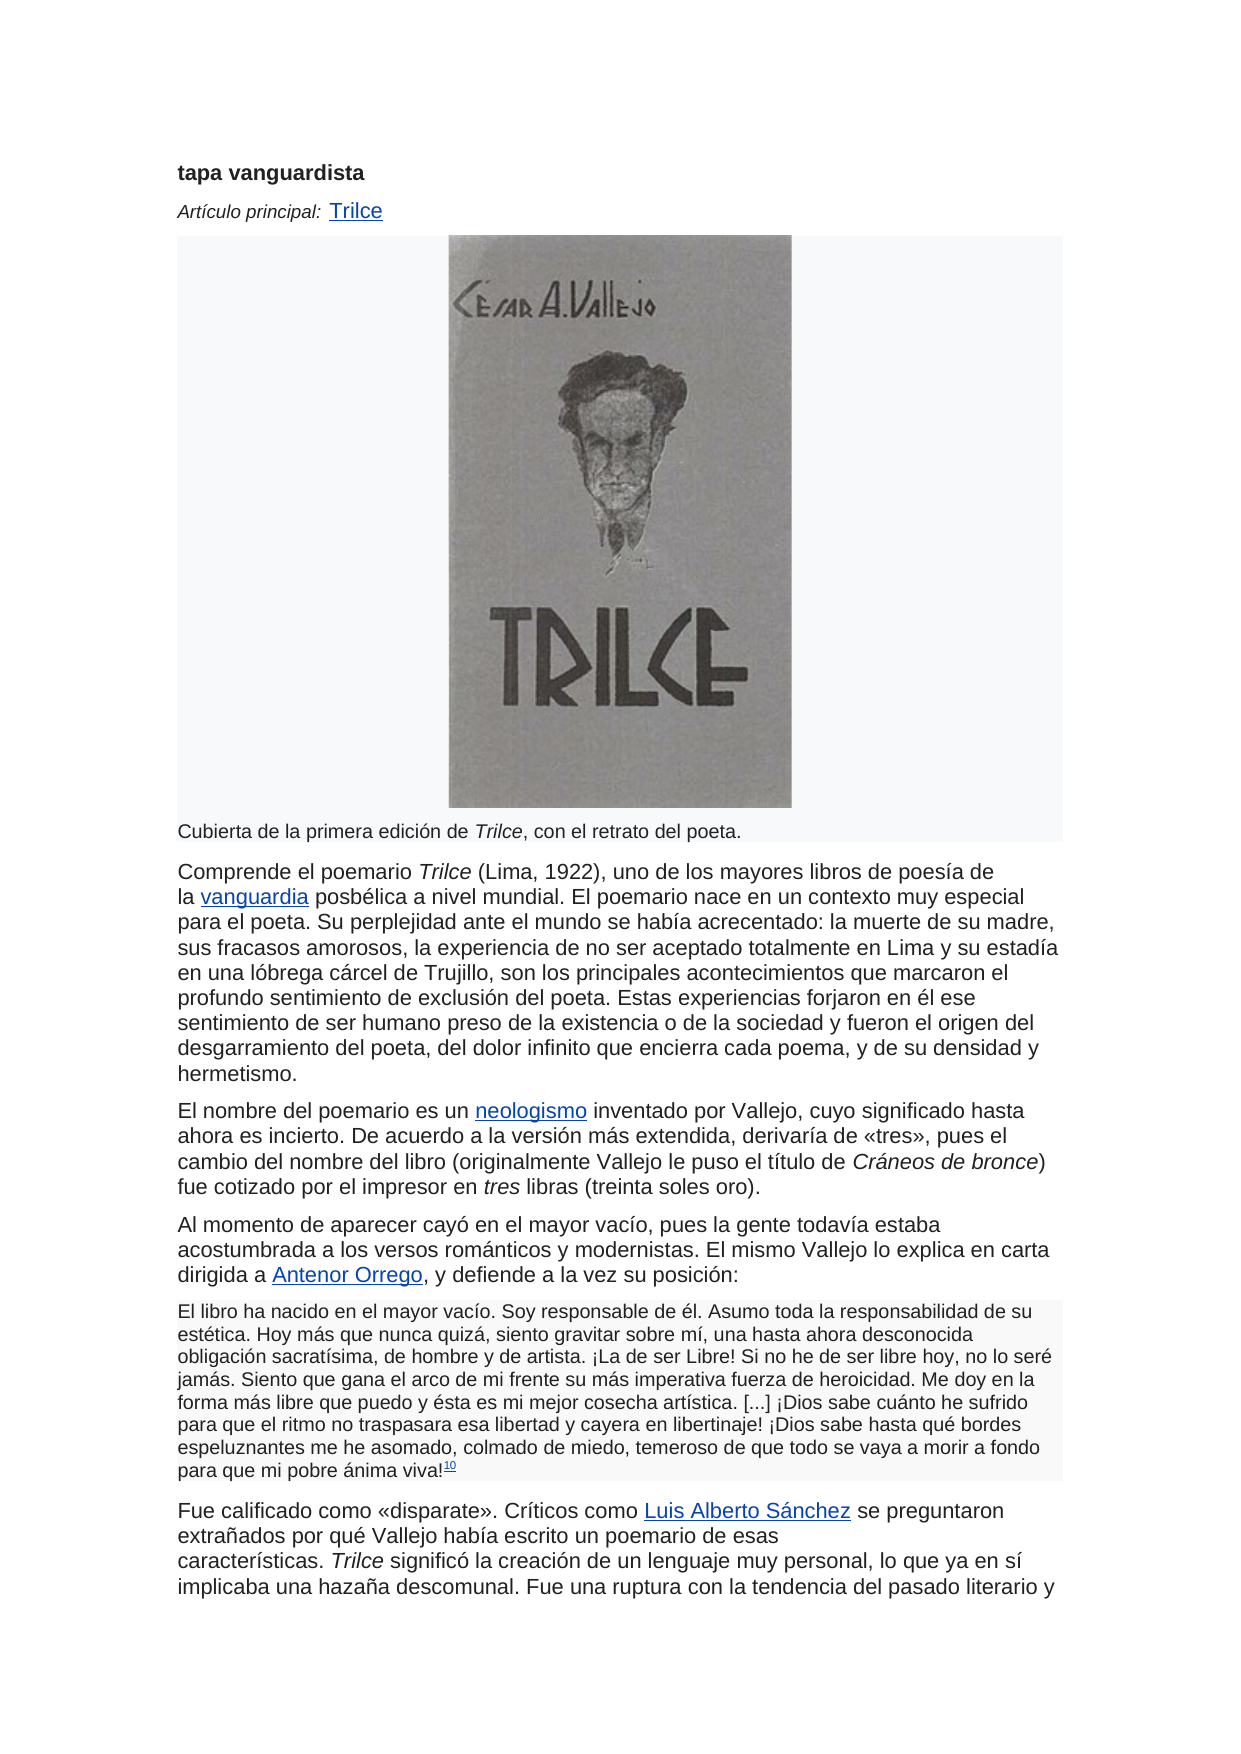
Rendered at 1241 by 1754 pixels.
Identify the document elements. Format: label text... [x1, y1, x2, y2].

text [177, 1498, 1063, 1599]
text tapa vanguardista [177, 160, 1063, 185]
text Cubierta de la primera edición de Trilce, con el retrato del poeta. [177, 807, 1063, 842]
picture [448, 235, 792, 808]
text El nombre del poemario es un neologismo inventado por Vallejo, cuyo significado hasta ahora es incierto. De acuerdo a la versión más extendida, derivaría de «tres», pues el cambio del nombre del libro (originalmente Vallejo le puso el título de Cráneos de bronce) fue cotizado por el impresor en tres libras (treinta soles oro). [177, 1098, 1063, 1199]
text Al momento de aparecer cayó en el mayor vacío, pues la gente todavía estaba acostumbrada a los versos románticos y modernistas. El mismo Vallejo lo explica en carta dirigida a Antenor Orrego, y defiende a la vez su posición: [177, 1212, 1063, 1287]
text El libro ha nacido en el mayor vacío. Soy responsable de él. Asumo toda la responsabilidad de su estética. Hoy más que nunca quizá, siento gravitar sobre mí, una hasta ahora desconocida obligación sacratísima, de hombre y de artista. ¡La de ser Libre! Si no he de ser libre hoy, no lo seré jamás. Siento que gana el arco de mi frente su más imperativa fuerza de heroicidad. Me doy en la forma más libre que puedo y ésta es mi mejor cosecha artística. [...] ¡Dios sabe cuánto he sufrido para que el ritmo no traspasara esa libertad y cayera en libertinaje! ¡Dios sabe hasta qué bordes espeluznantes me he asomado, colmado de miedo, temeroso de que todo se vaya a morir a fondo para que mi pobre ánima viva!10​ [177, 1300, 1063, 1481]
text Comprende el poemario Trilce (Lima, 1922), uno de los mayores libros de poesía de la vanguardia posbélica a nivel mundial. El poemario nace en un contexto muy especial para el poeta. Su perplejidad ante el mundo se había acrecentado: la muerte de su madre, sus fracasos amorosos, la experiencia de no ser aceptado totalmente en Lima y su estadía en una lóbrega cárcel de Trujillo, son los principales acontecimientos que marcaron el profundo sentimiento de exclusión del poeta. Estas experiencias forjaron en él ese sentimiento de ser humano preso de la existencia o de la sociedad y fueron el origen del desgarramiento del poeta, del dolor infinito que encierra cada poema, y de su densidad y hermetismo. [177, 859, 1063, 1086]
text Artículo principal: Trilce [177, 198, 1063, 223]
